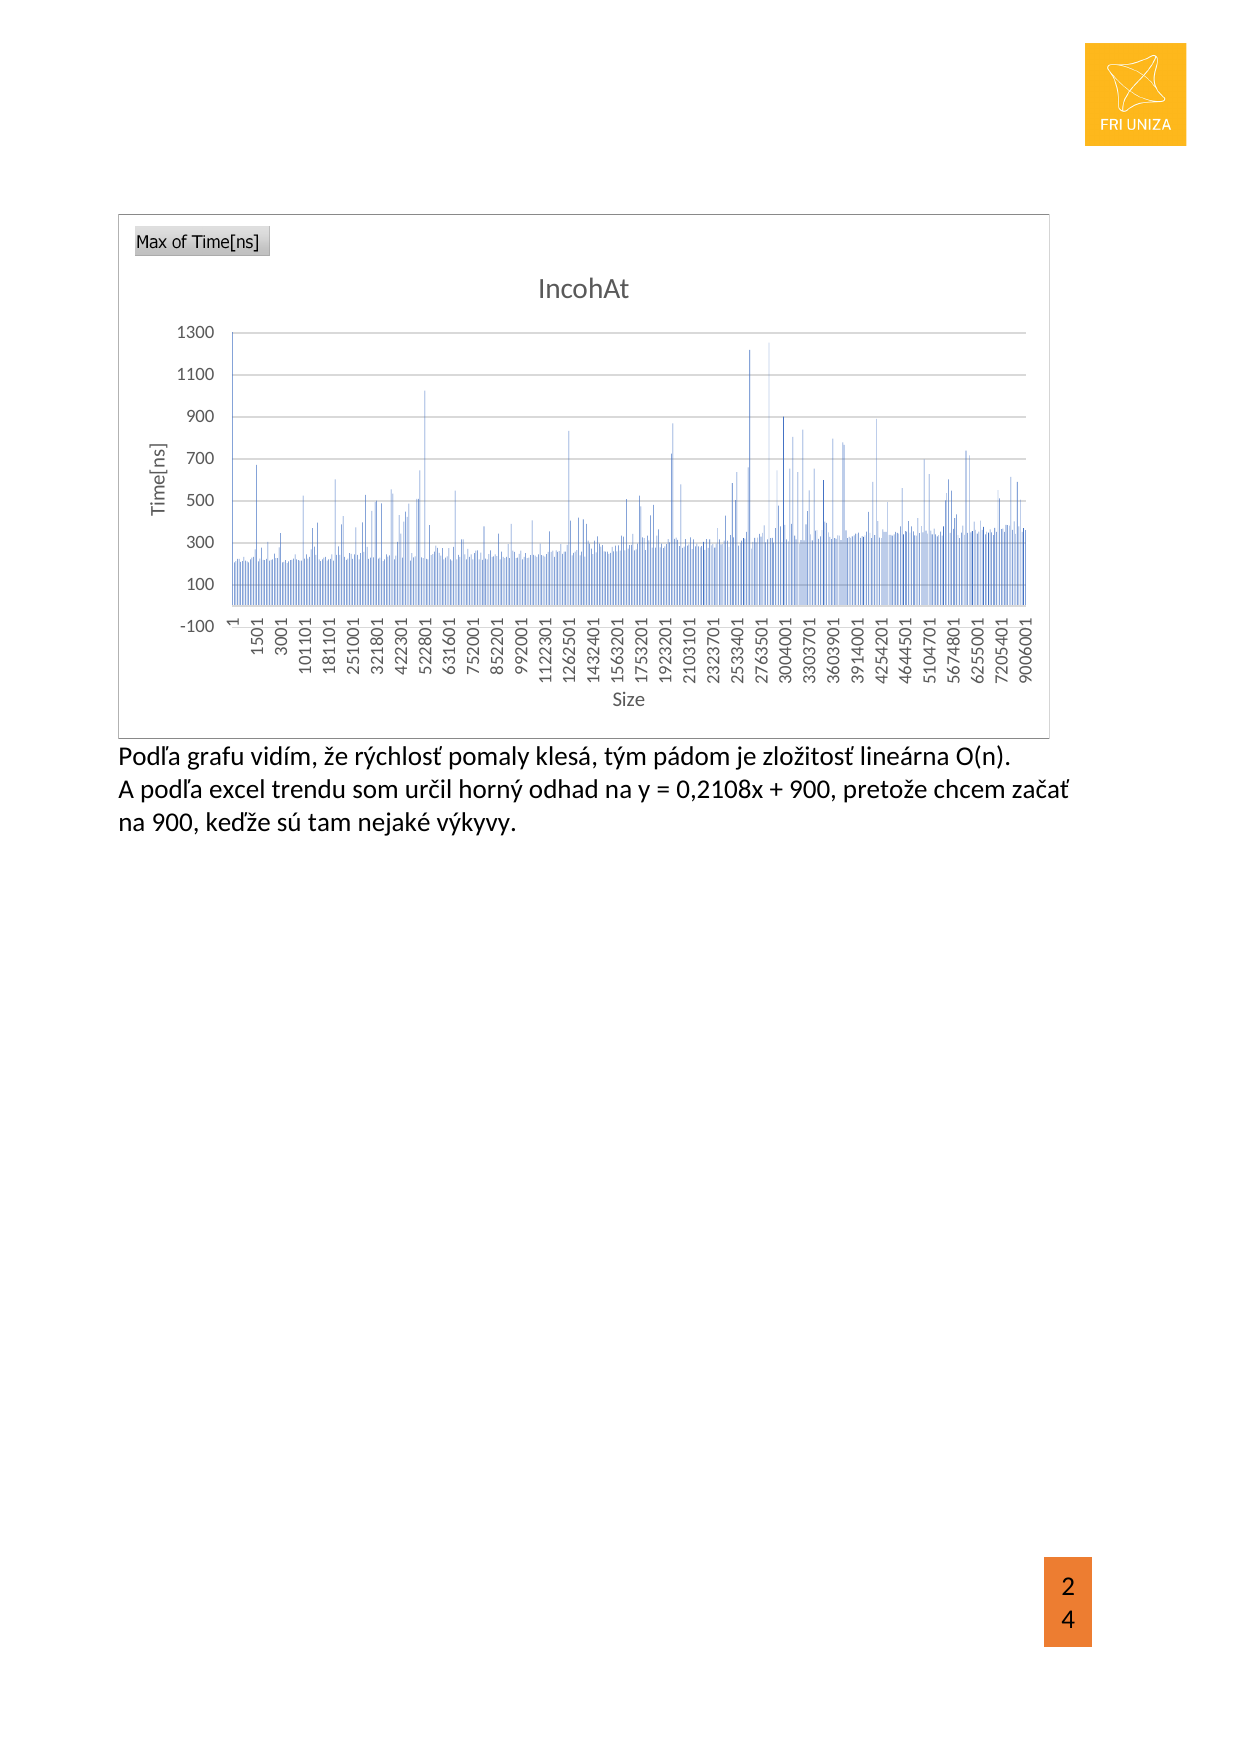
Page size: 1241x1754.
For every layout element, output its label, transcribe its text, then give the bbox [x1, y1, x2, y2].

picture [1085, 43, 1187, 146]
text Podľa grafu vidím, že rýchlosť pomaly klesá, tým pádom je zložitosť lineárna O(n). [118, 739, 1092, 772]
text A podľa excel trendu som určil horný odhad na y = 0,2108x + 900, pretože chcem začať na 900, keďže sú tam nejaké výkyvy. [118, 772, 1092, 838]
